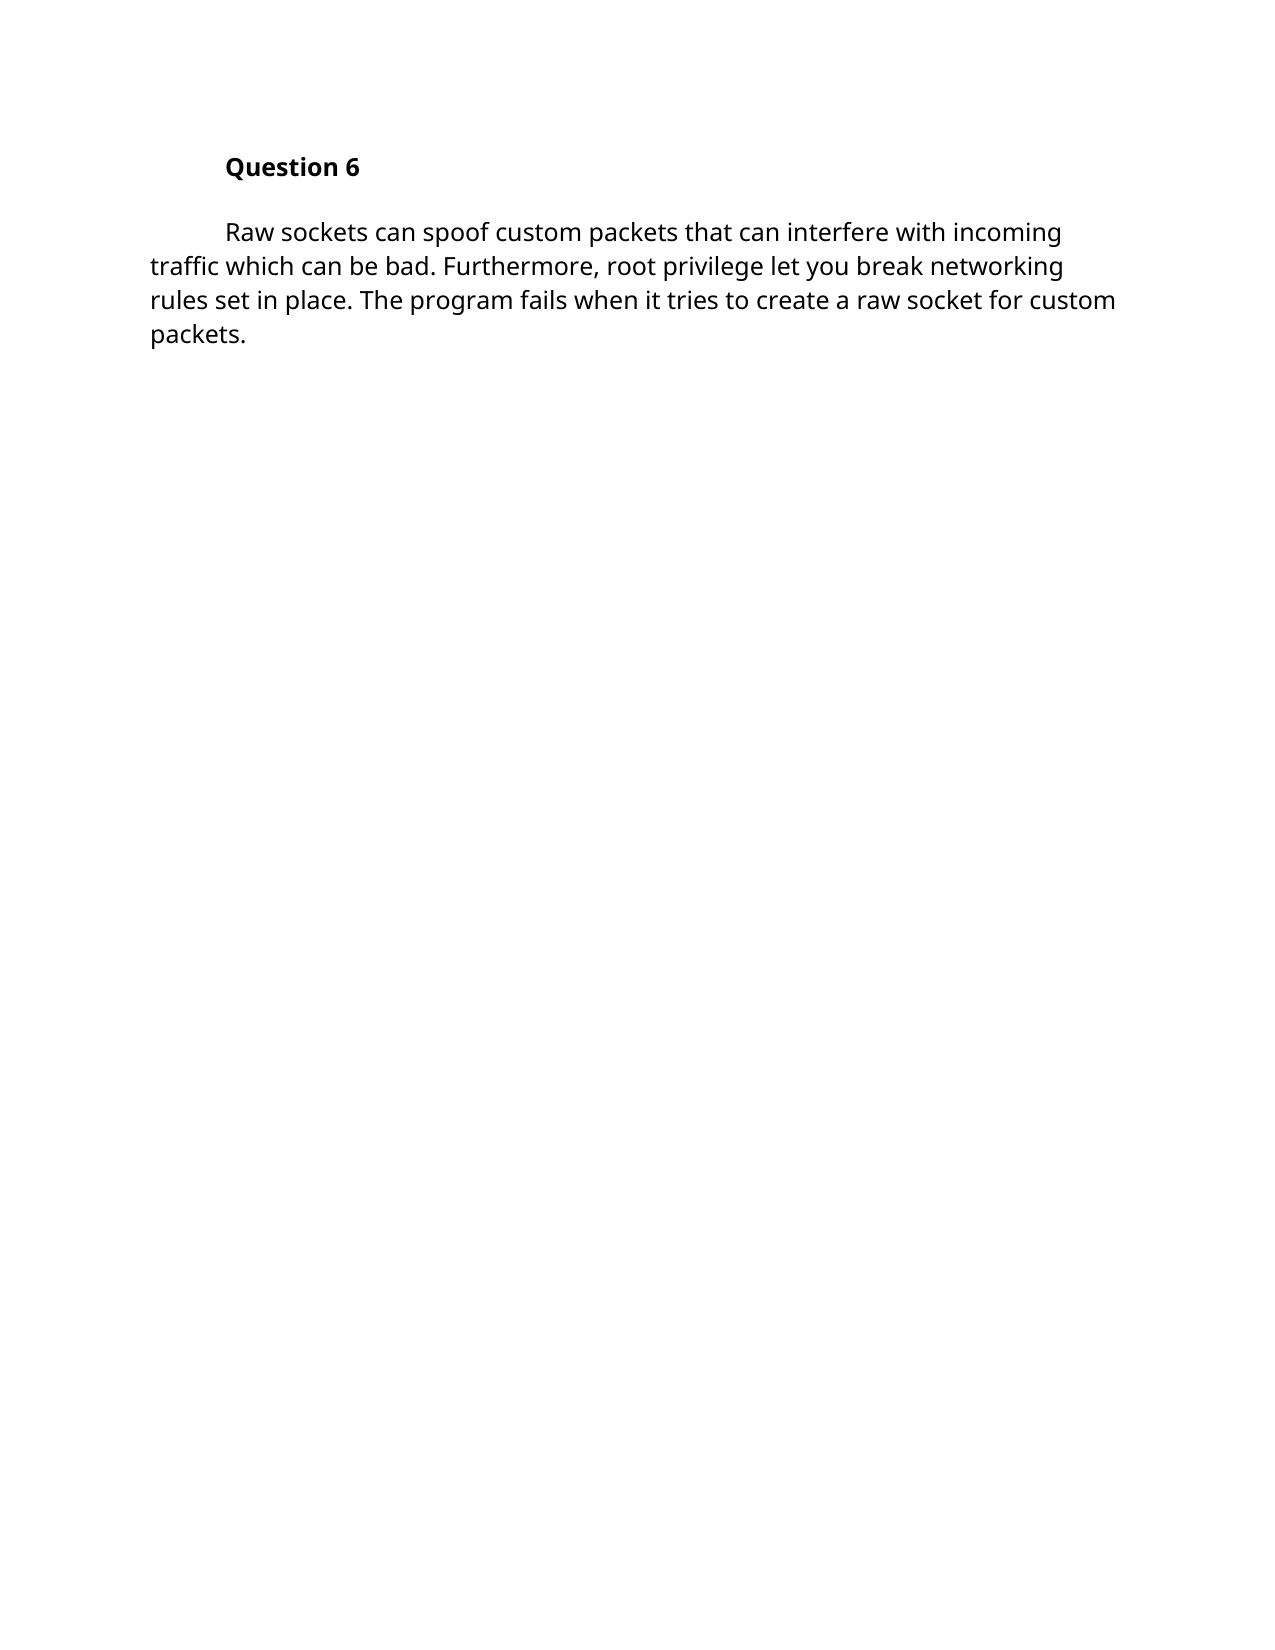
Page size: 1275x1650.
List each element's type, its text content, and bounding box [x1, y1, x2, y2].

text Question 6 [150, 150, 1125, 184]
text Raw sockets can spoof custom packets that can interfere with incoming traffic which can be bad. Furthermore, root privilege let you break networking rules set in place. The program fails when it tries to create a raw socket for custom packets. [150, 214, 1125, 351]
